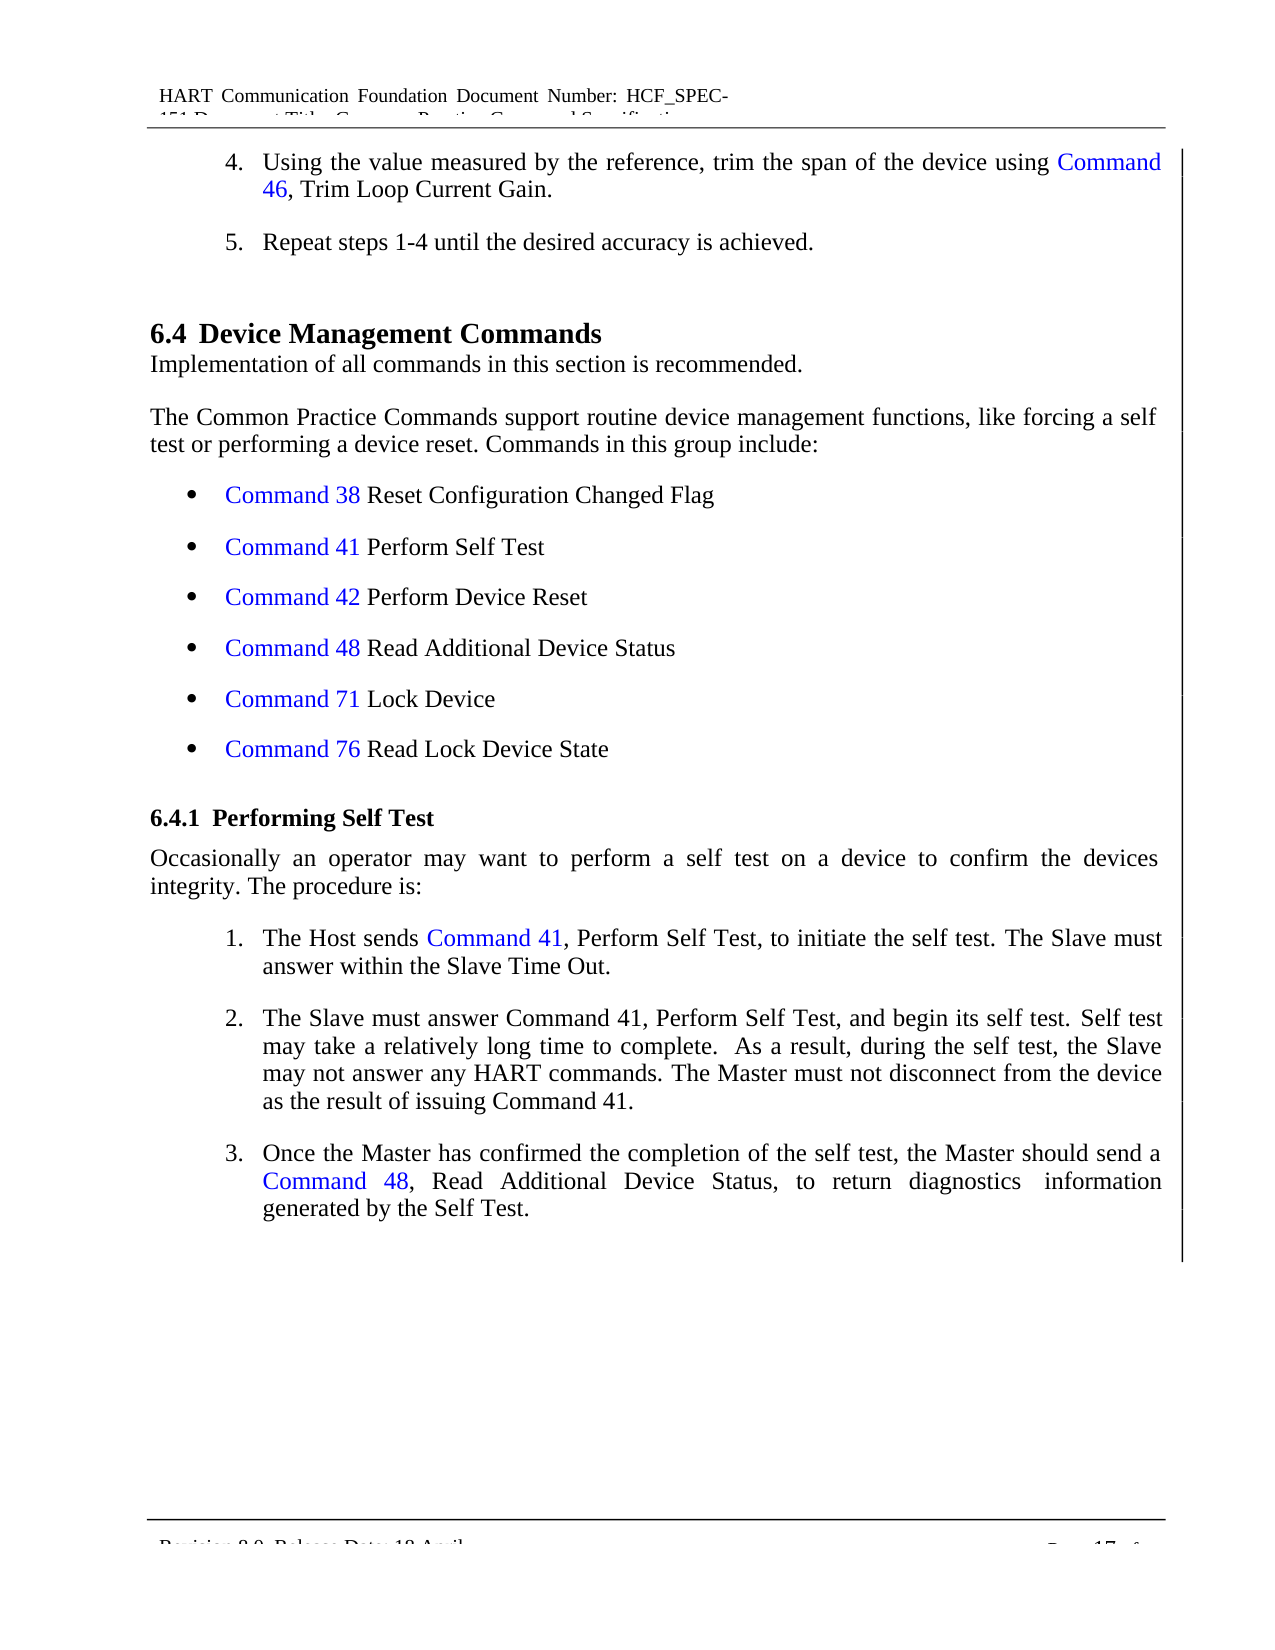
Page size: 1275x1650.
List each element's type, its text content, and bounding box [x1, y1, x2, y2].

text The Common Practice Commands support routine device management functions, like forcing a self test or performing a device reset. Commands in this group include: [150, 403, 1179, 458]
text Occasionally an operator may want to perform a self test on a device to confirm the devices integrity. The procedure is: [150, 845, 1179, 900]
list Command 48 Read Additional Device Status [187, 633, 1179, 662]
list Command 42 Perform Device Reset [187, 582, 1179, 611]
list Once the Master has confirmed the completion of the self test, the Master should send a Command 48, Read Additional Device Status, to return diagnostics information generated by the Self Test. [225, 1139, 1163, 1222]
list The Slave must answer Command 41, Perform Self Test, and begin its self test. Self test may take a relatively long time to complete. As a result, during the self test, the Slave may not answer any HART commands. The Master must not disconnect from the device as the result of issuing Command 41. [225, 1005, 1163, 1114]
list Command 41 Perform Self Test [187, 532, 1179, 560]
subtitle Performing Self Test [150, 803, 1179, 832]
list Command 38 Reset Configuration Changed Flag [187, 480, 1179, 509]
list Command 71 Lock Device [187, 684, 1179, 713]
text Implementation of all commands in this section is recommended. [150, 350, 1179, 378]
list Using the value measured by the reference, trim the span of the device using Command 46, Trim Loop Current Gain. [225, 148, 1163, 203]
subtitle Device Management Commands [150, 317, 1179, 350]
list The Host sends Command 41, Perform Self Test, to initiate the self test. The Slave must answer within the Slave Time Out. [225, 925, 1163, 980]
list Repeat steps 1-4 until the desired accuracy is achieved. [225, 227, 1179, 256]
list Command 76 Read Lock Device State [187, 734, 1179, 763]
